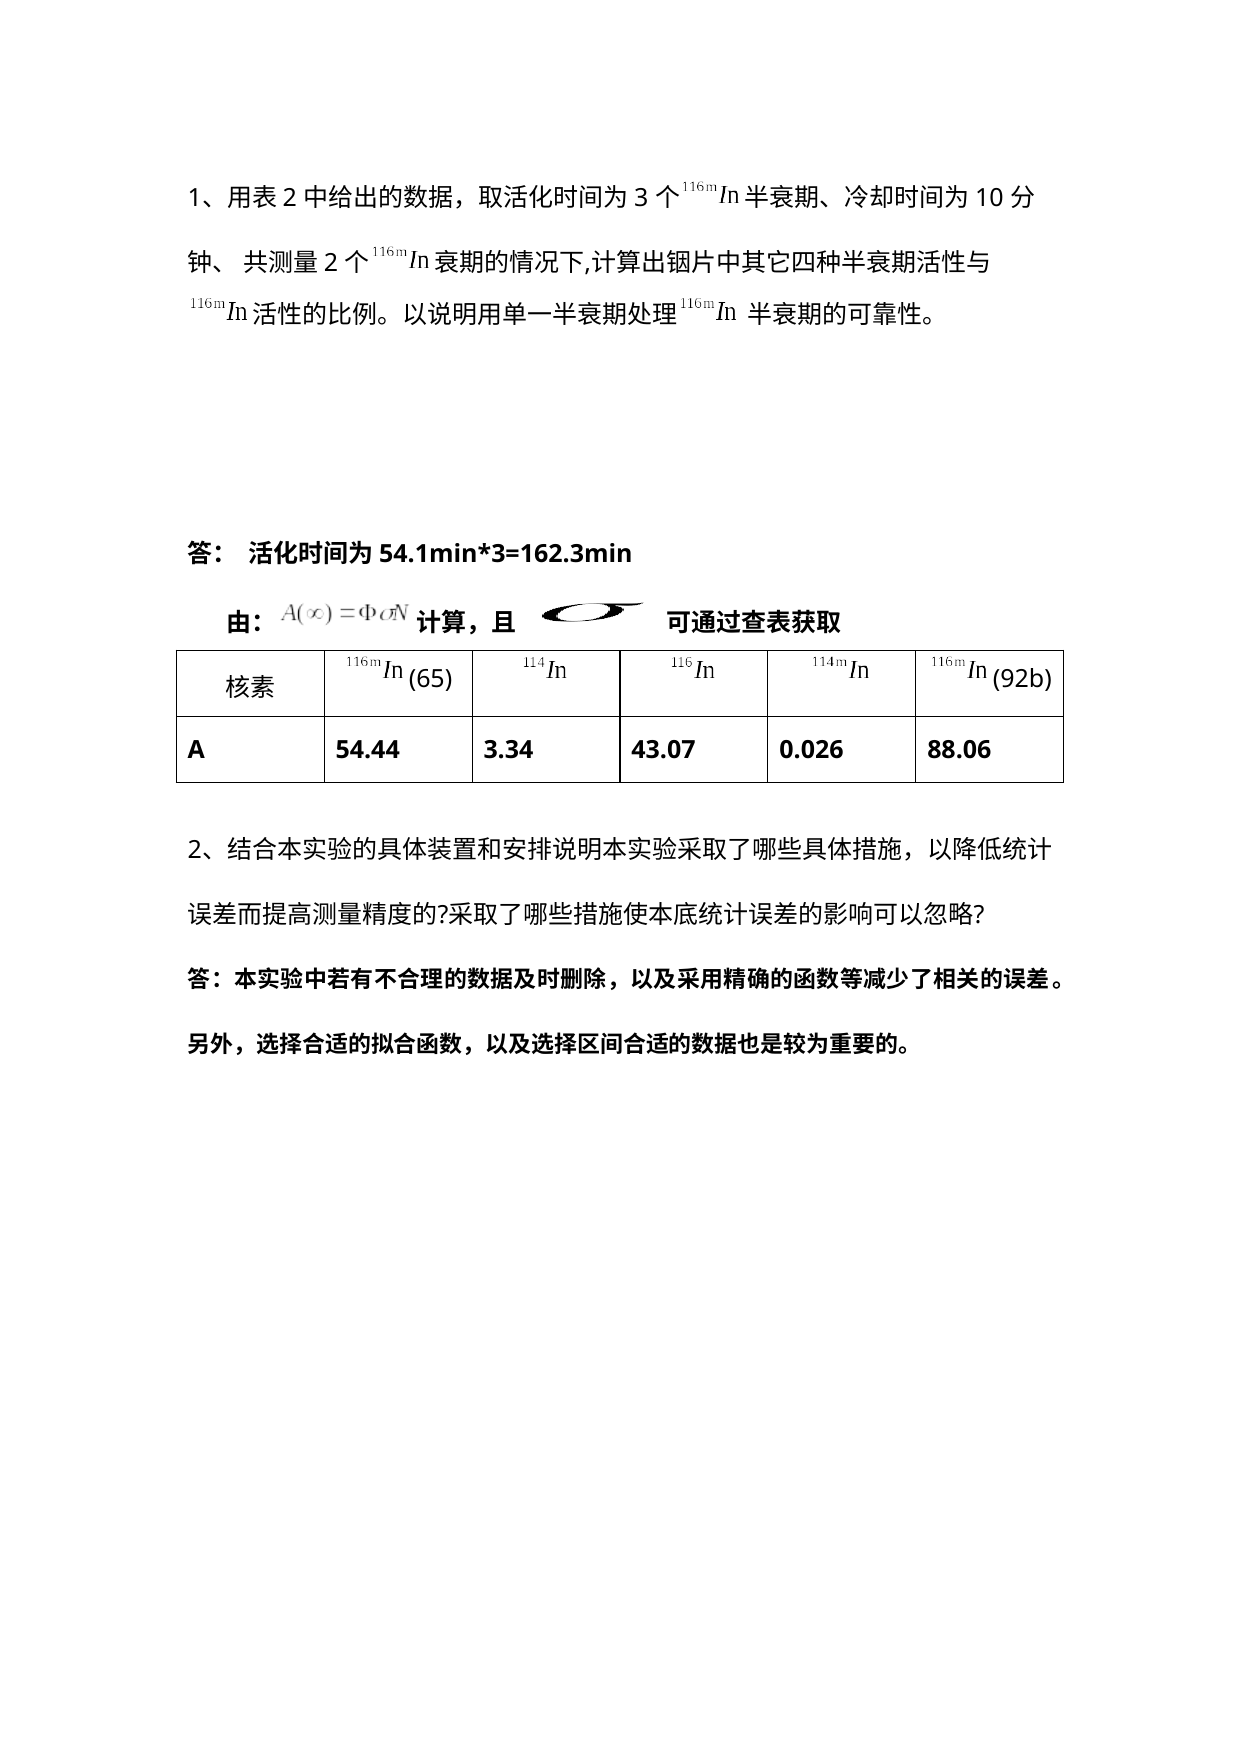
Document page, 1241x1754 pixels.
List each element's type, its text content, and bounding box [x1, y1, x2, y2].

text 答：本实验中若有不合理的数据及时删除，以及采用精确的函数等减少了相关的误差。另外，选择合适的拟合函数，以及选择区间合适的数据也是较为重要的。 [187, 945, 1053, 1075]
table_cell 88.06 [916, 717, 1063, 782]
list 由：计算，且可通过查表获取 [187, 584, 1053, 649]
table_cell A [177, 717, 324, 782]
table_cell 3.34 [473, 717, 619, 782]
table_header 核素 [177, 651, 324, 716]
table_header (65) [325, 651, 472, 716]
table_header [621, 651, 767, 716]
list 答： 活化时间为54.1min*3=162.3min [187, 519, 1053, 584]
text 误差而提高测量精度的?采取了哪些措施使本底统计误差的影响可以忽略? [187, 880, 1053, 945]
text 2、结合本实验的具体装置和安排说明本实验采取了哪些具体措施，以降低统计 [187, 815, 1053, 880]
table_cell 0.026 [768, 717, 915, 782]
list 用表 2 中给出的数据，取活化时间为 3 个半衰期、冷却时间为 10 分钟、 共测量 2 个衰期的情况下,计算出铟片中其它四种半衰期活性与活性的比例。以说明用单一半衰期处理 半衰期的可靠性。 [187, 162, 1053, 357]
table_header [768, 651, 915, 716]
table_header [473, 651, 619, 716]
table_cell 43.07 [621, 717, 767, 782]
table_header (92b) [916, 651, 1063, 716]
table_cell 54.44 [325, 717, 472, 782]
